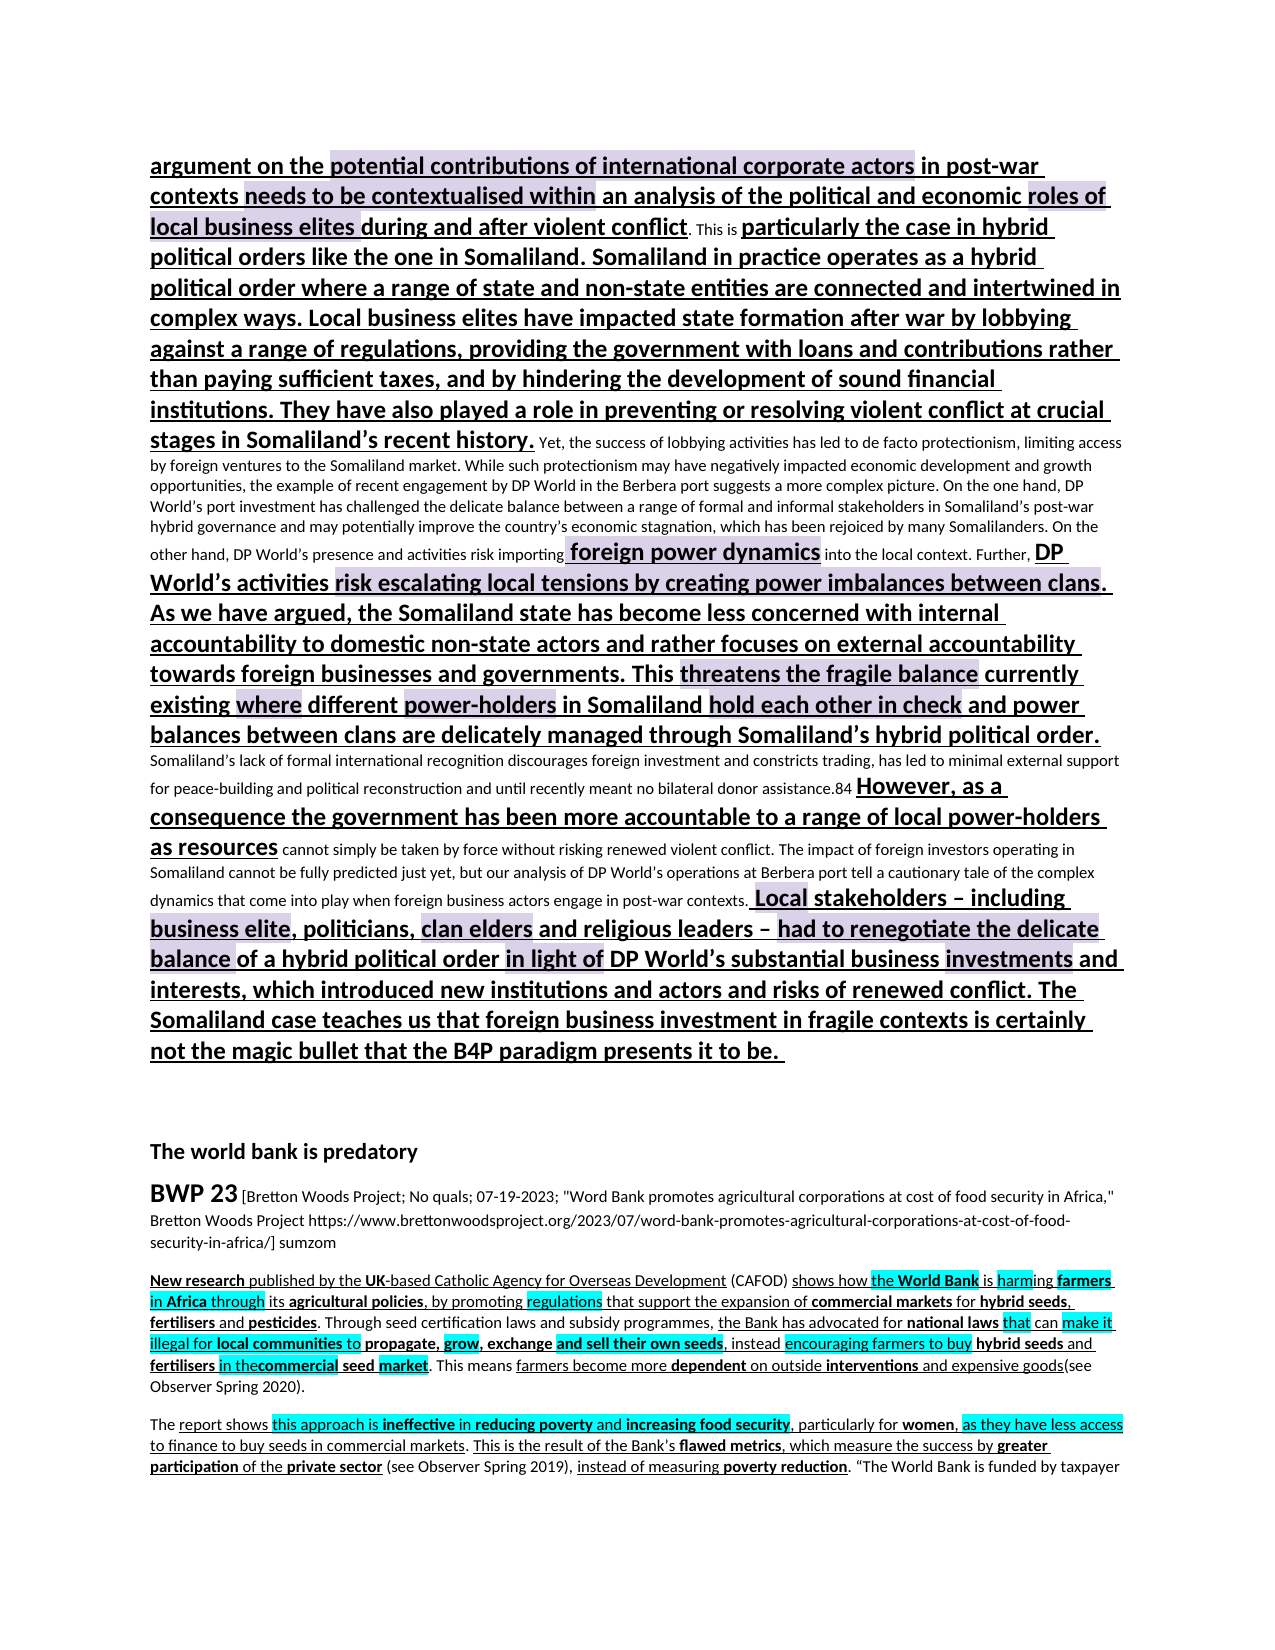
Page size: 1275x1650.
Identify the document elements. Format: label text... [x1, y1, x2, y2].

text BWP 23 [Bretton Woods Project; No quals; 07-19-2023; "Word Bank promotes agricultural corporations at cost of food security in Africa," Bretton Woods Project https://www.brettonwoodsproject.org/2023/07/word-bank-promotes-agricultural-corporations-at-cost-of-food-security-in-africa/] sumzom [150, 1177, 1125, 1252]
subtitle The world bank is predatory [150, 1137, 1125, 1165]
text New research published by the UK-based Catholic Agency for Overseas Development (CAFOD) shows how the World Bank is harming farmers in Africa through its agricultural policies, by promoting regulations that support the expansion of commercial markets for hybrid seeds, fertilisers and pesticides. Through seed certification laws and subsidy programmes, the Bank has advocated for national laws that can make it illegal for local communities to propagate, grow, exchange and sell their own seeds, instead encouraging farmers to buy hybrid seeds and fertilisers in thecommercial seed market. This means farmers become more dependent on outside interventions and expensive goods(see Observer Spring 2020). [150, 1270, 1125, 1396]
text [150, 1414, 1125, 1477]
